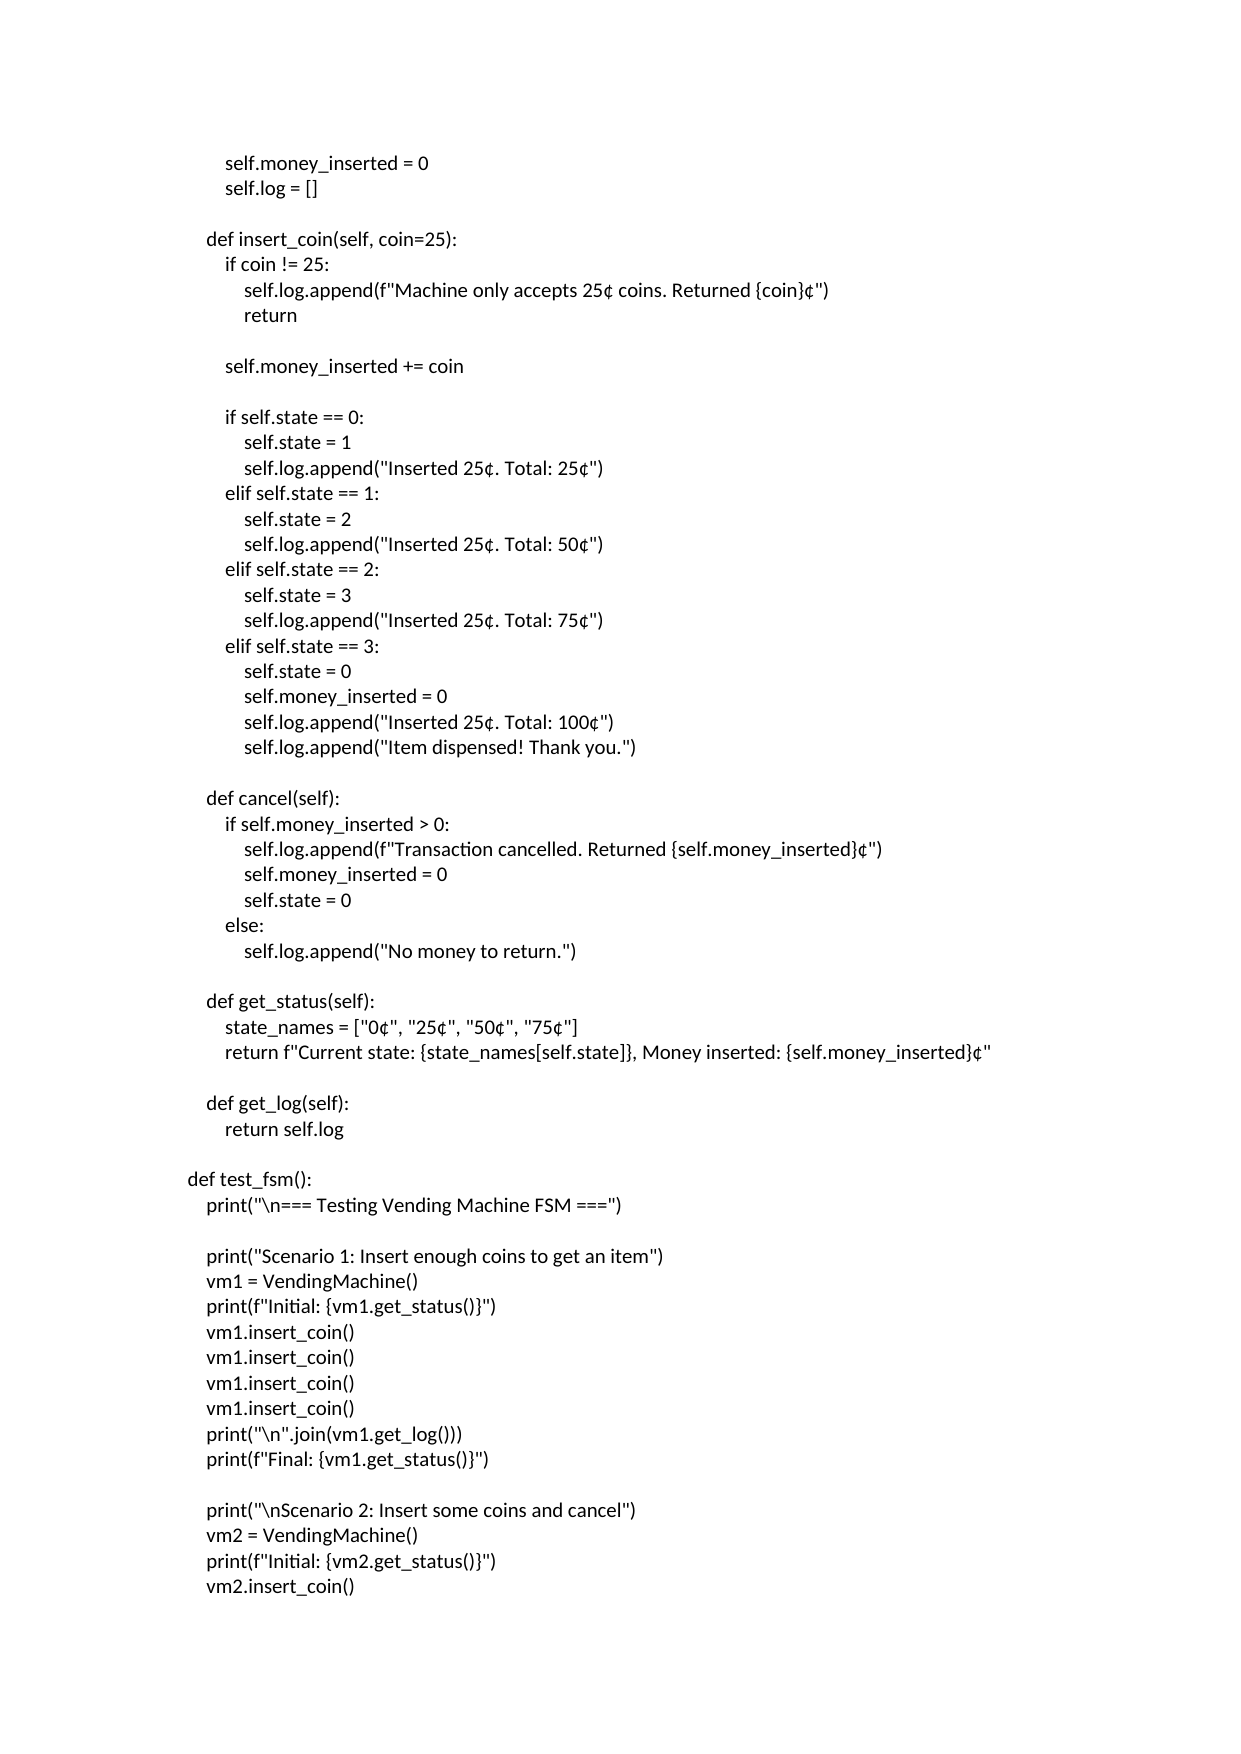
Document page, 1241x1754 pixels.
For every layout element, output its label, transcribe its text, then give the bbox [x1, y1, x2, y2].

text self.log.append("No money to return.") [187, 938, 1053, 963]
text else: [187, 912, 1053, 938]
text print("Scenario 1: Insert enough coins to get an item") [187, 1243, 1053, 1268]
text return f"Current state: {state_names[self.state]}, Money inserted: {self.money_inserted}¢" [187, 1039, 1053, 1065]
text vm1.insert_coin() [187, 1370, 1053, 1395]
text self.log.append("Inserted 25¢. Total: 25¢") [187, 455, 1053, 480]
text print("\n=== Testing Vending Machine FSM ===") [187, 1192, 1053, 1217]
text self.state = 1 [187, 429, 1053, 455]
text def get_status(self): [187, 989, 1053, 1014]
text state_names = ["0¢", "25¢", "50¢", "75¢"] [187, 1014, 1053, 1039]
text self.log.append("Inserted 25¢. Total: 100¢") [187, 709, 1053, 734]
text print("\nScenario 2: Insert some coins and cancel") [187, 1497, 1053, 1522]
text self.log = [] [187, 175, 1053, 201]
text def cancel(self): [187, 785, 1053, 811]
text return self.log [187, 1116, 1053, 1141]
text vm2 = VendingMachine() [187, 1522, 1053, 1548]
text def insert_coin(self, coin=25): [187, 226, 1053, 252]
text elif self.state == 1: [187, 480, 1053, 506]
text def test_fsm(): [187, 1167, 1053, 1192]
text return [187, 302, 1053, 328]
text self.money_inserted = 0 [187, 862, 1053, 887]
text self.log.append("Inserted 25¢. Total: 50¢") [187, 531, 1053, 557]
text print(f"Initial: {vm1.get_status()}") [187, 1294, 1053, 1319]
text elif self.state == 2: [187, 557, 1053, 582]
text vm2.insert_coin() [187, 1573, 1053, 1599]
text vm1.insert_coin() [187, 1395, 1053, 1421]
text if coin != 25: [187, 252, 1053, 277]
text vm1.insert_coin() [187, 1319, 1053, 1344]
text self.log.append(f"Transaction cancelled. Returned {self.money_inserted}¢") [187, 836, 1053, 862]
text elif self.state == 3: [187, 633, 1053, 658]
text print(f"Final: {vm1.get_status()}") [187, 1446, 1053, 1472]
text print("\n".join(vm1.get_log())) [187, 1421, 1053, 1446]
text self.log.append(f"Machine only accepts 25¢ coins. Returned {coin}¢") [187, 277, 1053, 302]
text vm1.insert_coin() [187, 1344, 1053, 1370]
text if self.money_inserted > 0: [187, 811, 1053, 836]
text self.money_inserted = 0 [187, 150, 1053, 175]
text self.money_inserted = 0 [187, 684, 1053, 709]
text print(f"Initial: {vm2.get_status()}") [187, 1548, 1053, 1573]
text self.state = 2 [187, 506, 1053, 531]
text self.log.append("Inserted 25¢. Total: 75¢") [187, 607, 1053, 633]
text if self.state == 0: [187, 404, 1053, 429]
text self.money_inserted += coin [187, 353, 1053, 379]
text self.state = 0 [187, 658, 1053, 684]
text vm1 = VendingMachine() [187, 1268, 1053, 1294]
text self.state = 3 [187, 582, 1053, 607]
text self.state = 0 [187, 887, 1053, 912]
text def get_log(self): [187, 1090, 1053, 1116]
text self.log.append("Item dispensed! Thank you.") [187, 734, 1053, 760]
